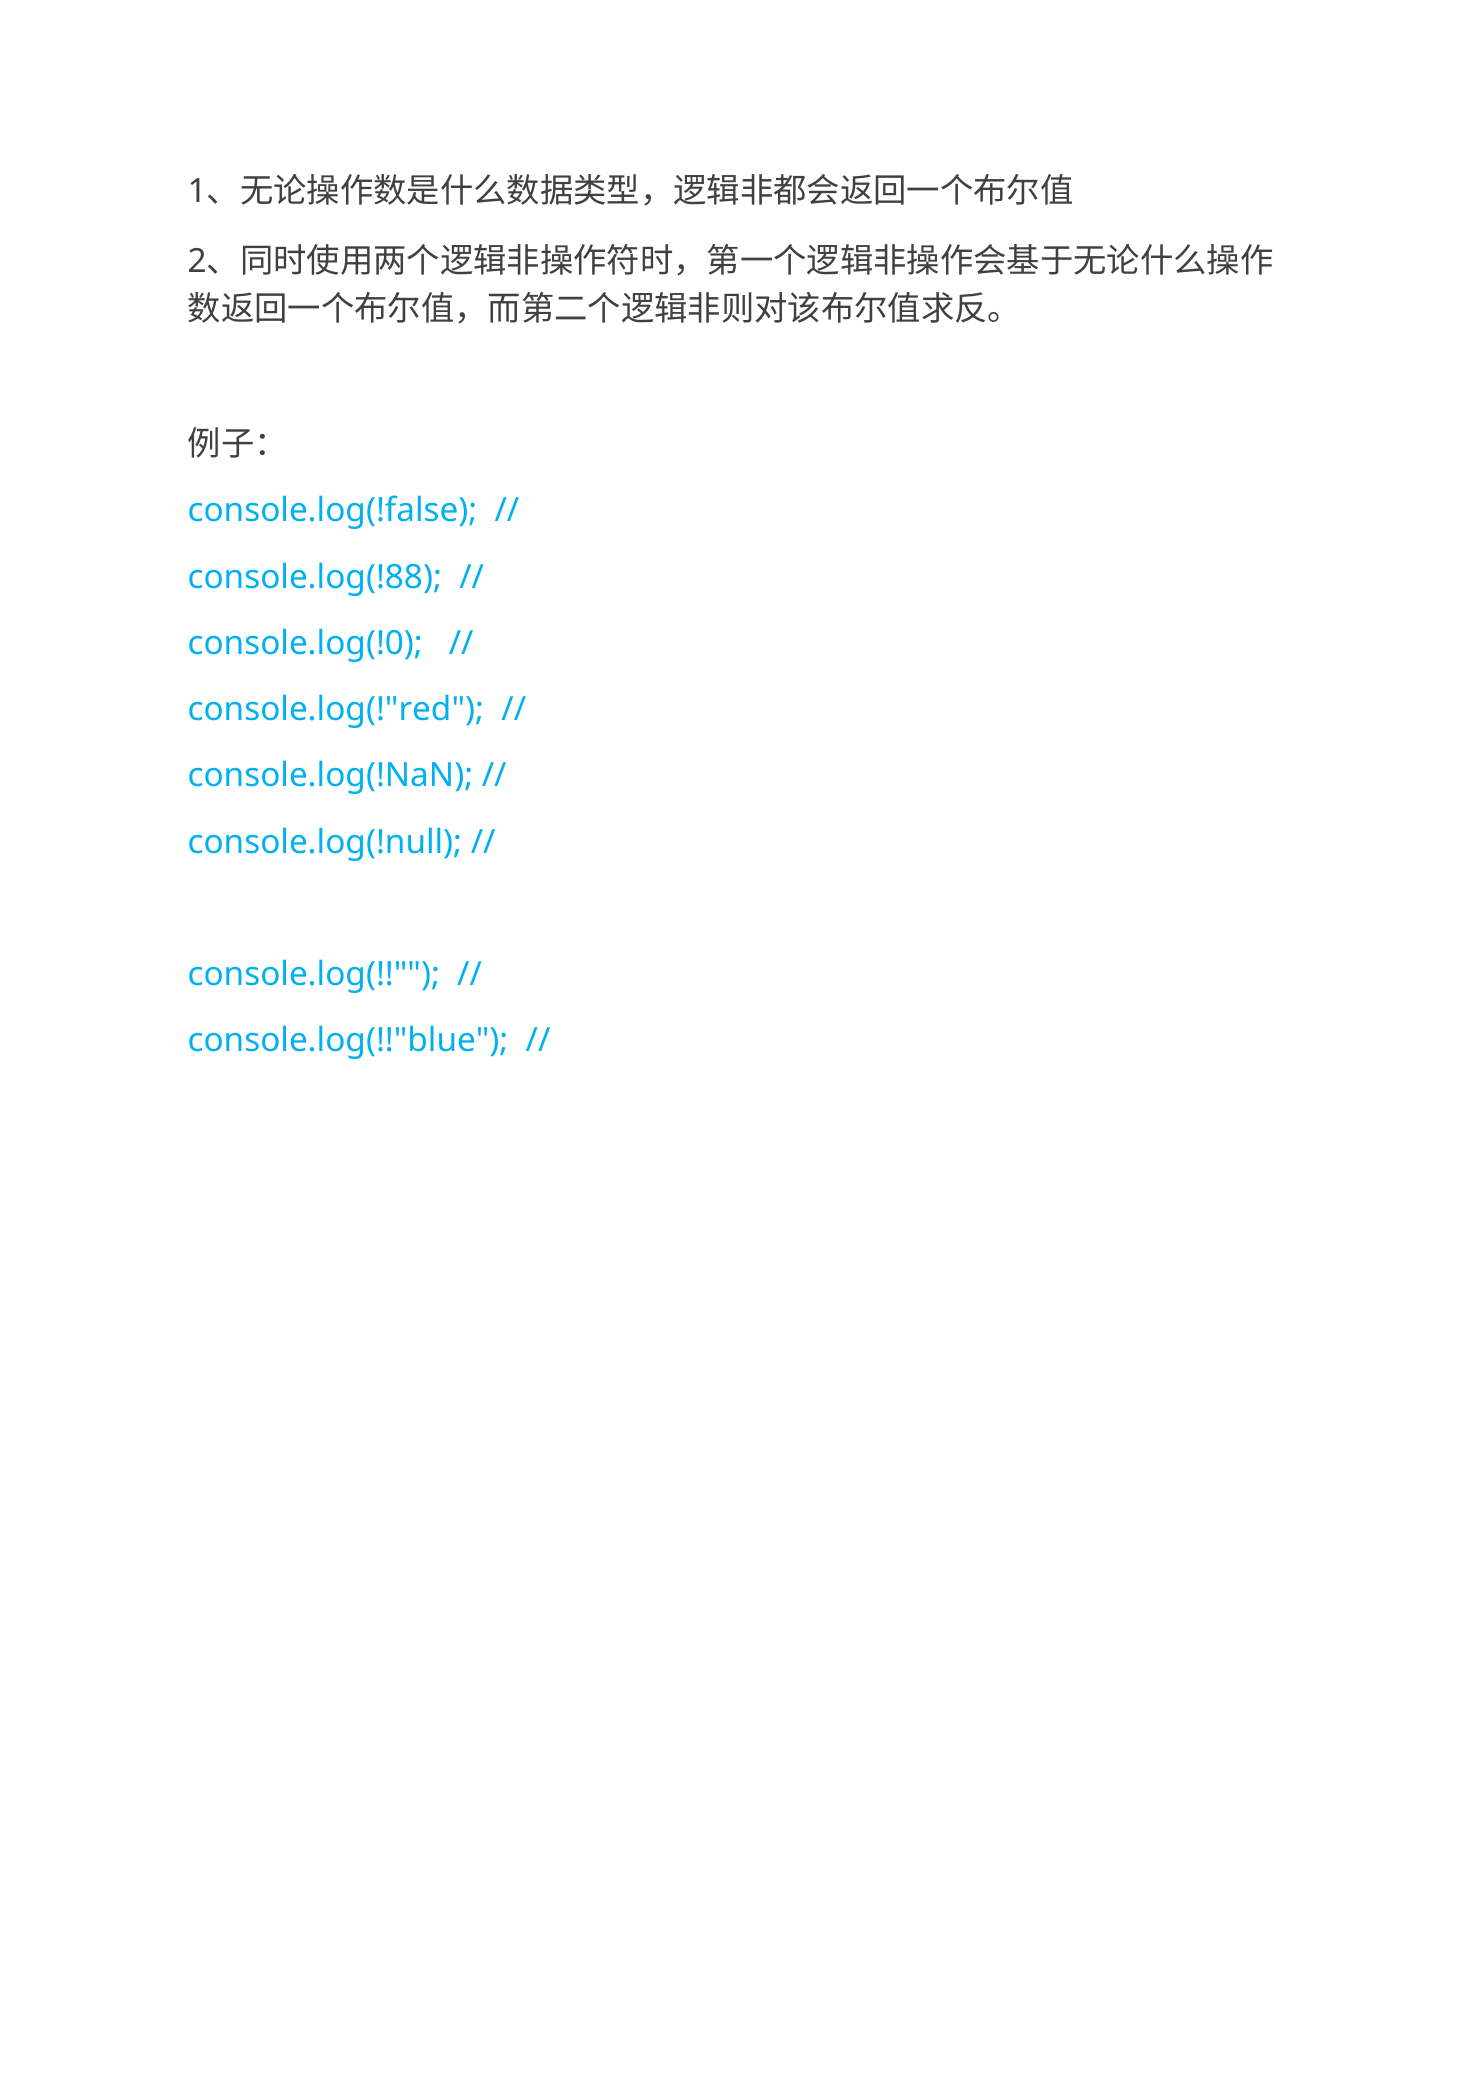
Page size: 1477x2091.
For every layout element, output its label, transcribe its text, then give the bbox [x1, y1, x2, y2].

text console.log(!"red"); // [187, 685, 1289, 730]
text console.log(!0); // [187, 619, 1289, 664]
text console.log(!!"blue"); // [187, 1016, 1289, 1062]
text console.log(!NaN); // [187, 751, 1289, 797]
text console.log(!false); // [187, 486, 1289, 532]
text 1、无论操作数是什么数据类型，逻辑非都会返回一个布尔值 [187, 164, 1289, 212]
text console.log(!null); // [187, 817, 1289, 863]
text console.log(!!""); // [187, 950, 1289, 995]
text 例子： [187, 417, 1289, 465]
text 2、同时使用两个逻辑非操作符时，第一个逻辑非操作会基于无论什么操作数返回一个布尔值，而第二个逻辑非则对该布尔值求反。 [187, 233, 1289, 330]
text console.log(!88); // [187, 552, 1289, 598]
